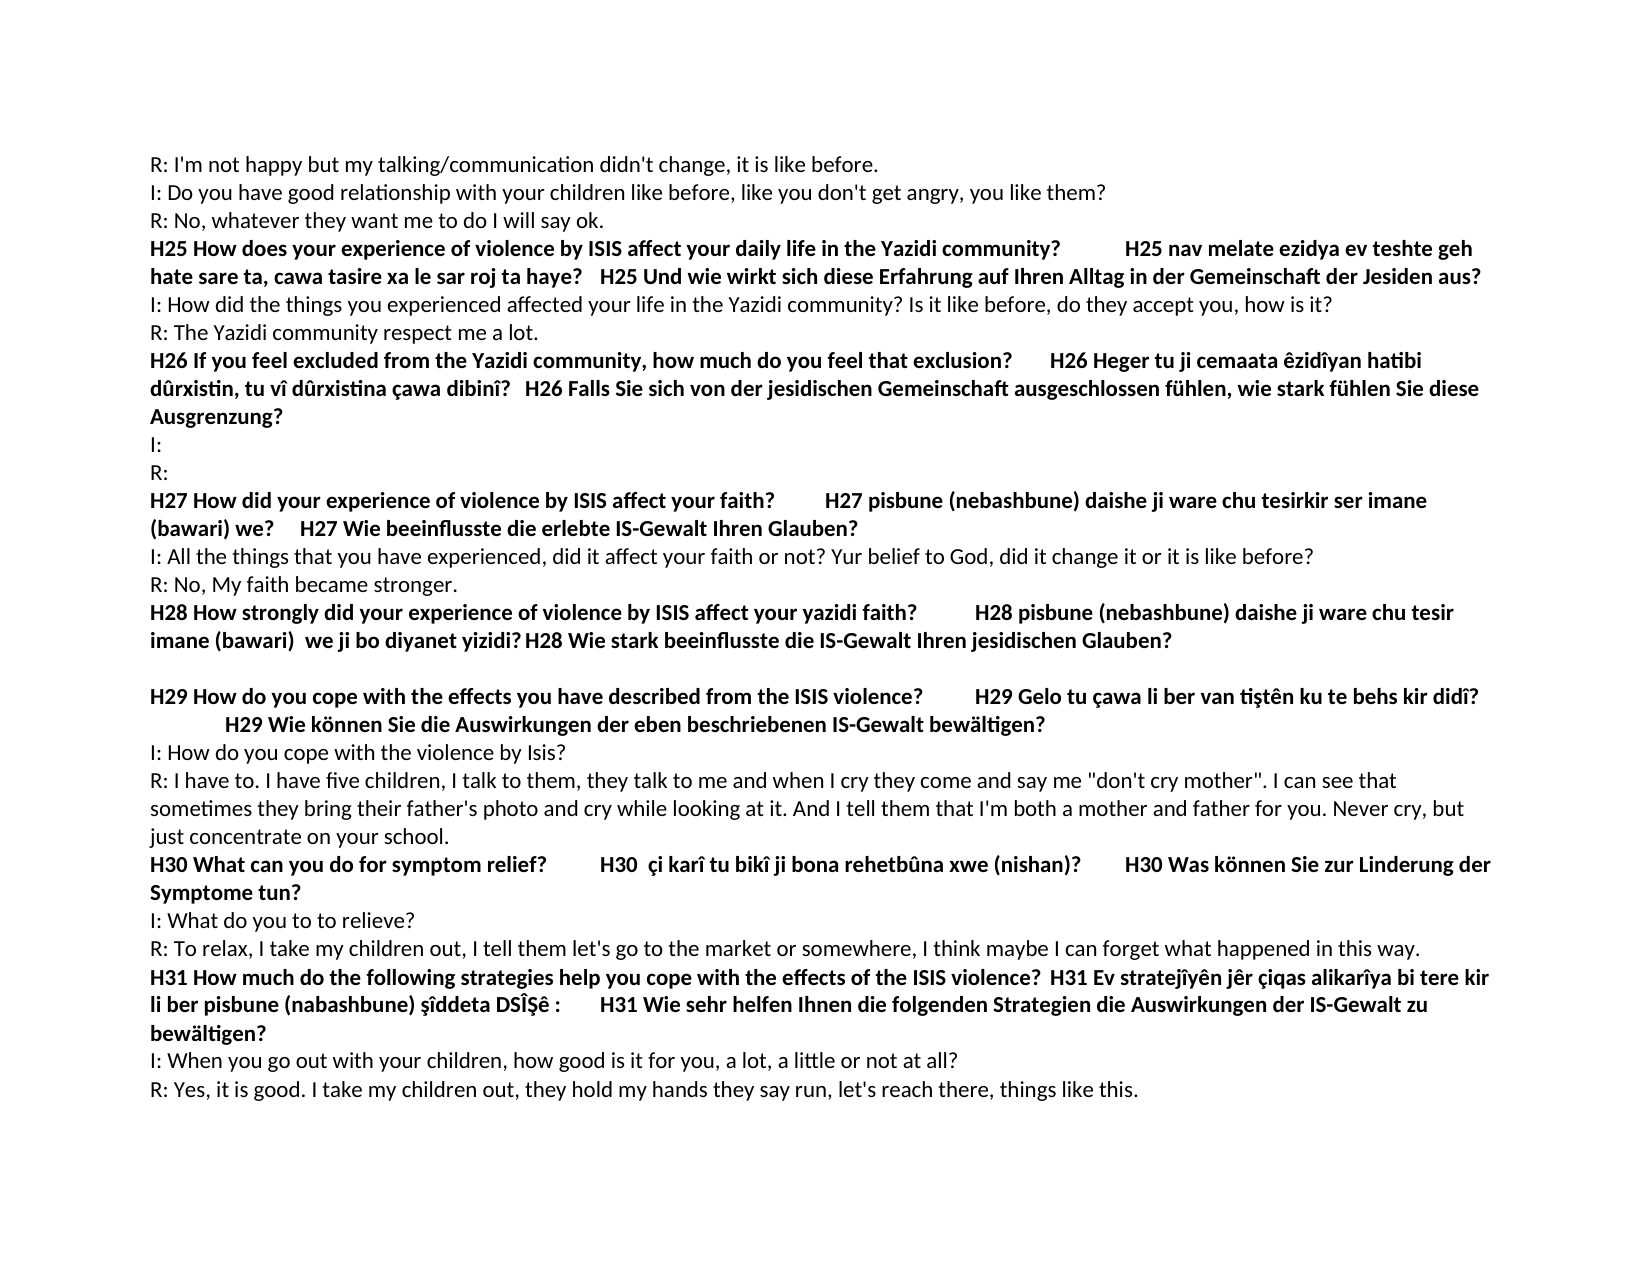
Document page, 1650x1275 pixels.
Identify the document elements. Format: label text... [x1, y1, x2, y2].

text I: Do you have good relationship with your children like before, like you don't get angry, you like them? [150, 178, 1500, 206]
text R: The Yazidi community respect me a lot. [150, 318, 1500, 346]
text I: All the things that you have experienced, did it affect your faith or not? Yur belief to God, did it change it or it is like before? [150, 542, 1500, 570]
text I: How do you cope with the violence by Isis? [150, 738, 1500, 766]
text R: Yes, it is good. I take my children out, they hold my hands they say run, let's reach there, things like this. [150, 1075, 1500, 1103]
text R: No, My faith became stronger. [150, 570, 1500, 598]
text R: I have to. I have five children, I talk to them, they talk to me and when I cry they come and say me "don't cry mother". I can see that sometimes they bring their father's photo and cry while looking at it. And I tell them that I'm both a mother and father for you. Never cry, but just concentrate on your school. [150, 766, 1500, 851]
text H28 How strongly did your experience of violence by ISIS affect your yazidi faith? H28 pisbune (nebashbune) daishe ji ware chu tesir imane (bawari) we ji bo diyanet yizidi? H28 Wie stark beeinflusste die IS-Gewalt Ihren jesidischen Glauben? [150, 598, 1500, 654]
text I: [150, 430, 1500, 458]
text H29 How do you cope with the effects you have described from the ISIS violence? H29 Gelo tu çawa li ber van tiştên ku te behs kir didî? H29 Wie können Sie die Auswirkungen der eben beschriebenen IS-Gewalt bewältigen? [150, 682, 1500, 738]
text H26 If you feel excluded from the Yazidi community, how much do you feel that exclusion? H26 Heger tu ji cemaata êzidîyan hatibi dûrxistin, tu vî dûrxistina çawa dibinî? H26 Falls Sie sich von der jesidischen Gemeinschaft ausgeschlossen fühlen, wie stark fühlen Sie diese Ausgrenzung? [150, 346, 1500, 430]
text R: No, whatever they want me to do I will say ok. [150, 206, 1500, 234]
text I: How did the things you experienced affected your life in the Yazidi community? Is it like before, do they accept you, how is it? [150, 290, 1500, 318]
text R: [150, 458, 1500, 486]
text H31 How much do the following strategies help you cope with the effects of the ISIS violence? H31 Ev stratejîyên jêr çiqas alikarîya bi tere kir li ber pisbune (nabashbune) şîddeta DSÎŞê : H31 Wie sehr helfen Ihnen die folgenden Strategien die Auswirkungen der IS-Gewalt zu bewältigen? [150, 963, 1500, 1047]
text I: What do you to to relieve? [150, 907, 1500, 934]
text H30 What can you do for symptom relief? H30 çi karî tu bikî ji bona rehetbûna xwe (nishan)? H30 Was können Sie zur Linderung der Symptome tun? [150, 851, 1500, 907]
text R: I'm not happy but my talking/communication didn't change, it is like before. [150, 150, 1500, 178]
text H25 How does your experience of violence by ISIS affect your daily life in the Yazidi community? H25 nav melate ezidya ev teshte geh hate sare ta, cawa tasire xa le sar roj ta haye? H25 Und wie wirkt sich diese Erfahrung auf Ihren Alltag in der Gemeinschaft der Jesiden aus? [150, 234, 1500, 290]
text I: When you go out with your children, how good is it for you, a lot, a little or not at all? [150, 1047, 1500, 1075]
text R: To relax, I take my children out, I tell them let's go to the market or somewhere, I think maybe I can forget what happened in this way. [150, 934, 1500, 963]
text H27 How did your experience of violence by ISIS affect your faith? H27 pisbune (nebashbune) daishe ji ware chu tesirkir ser imane (bawari) we? H27 Wie beeinflusste die erlebte IS-Gewalt Ihren Glauben? [150, 486, 1500, 542]
